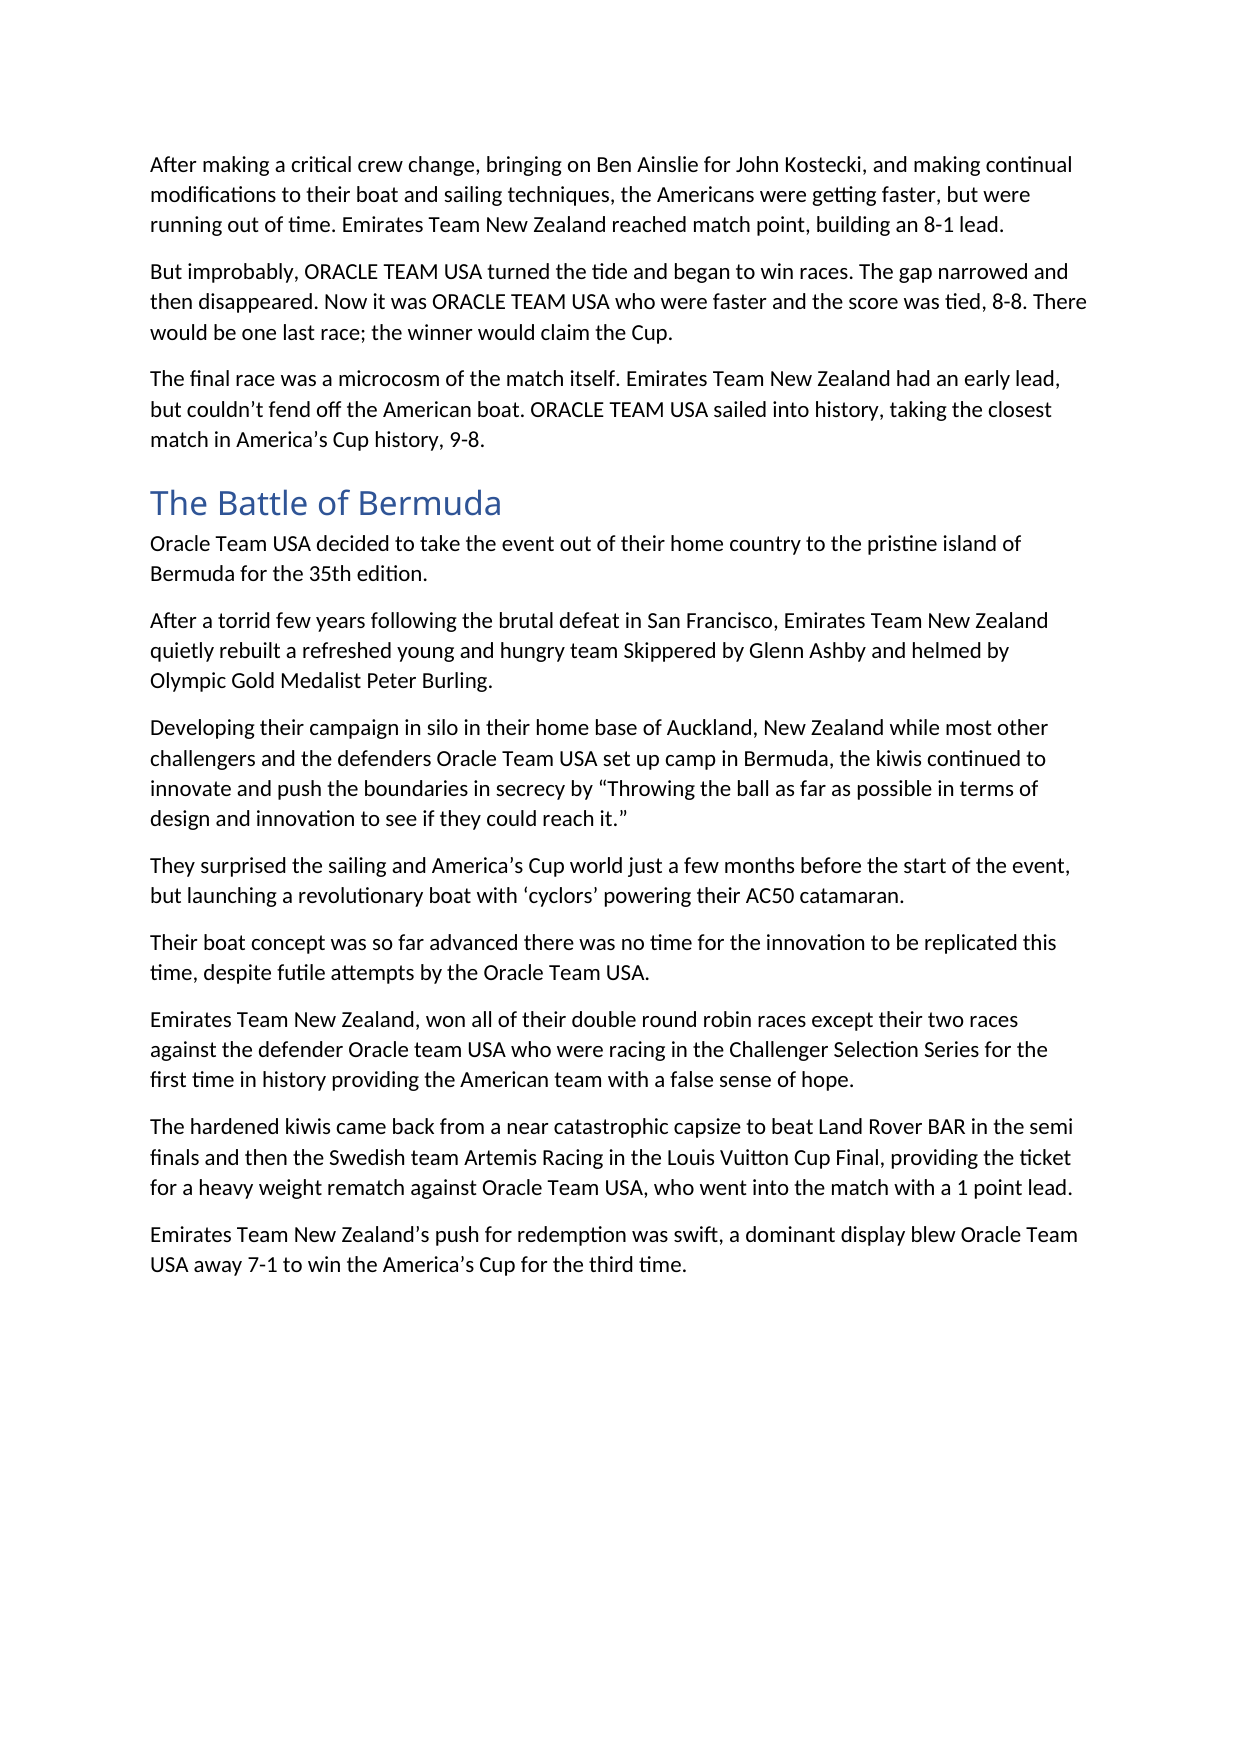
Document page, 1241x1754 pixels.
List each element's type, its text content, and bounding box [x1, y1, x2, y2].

text Their boat concept was so far advanced there was no time for the innovation to be replicated this time, despite futile attempts by the Oracle Team USA. [150, 928, 1090, 986]
text They surprised the sailing and America’s Cup world just a few months before the start of the event, but launching a revolutionary boat with ‘cyclors’ powering their AC50 catamaran. [150, 851, 1090, 909]
text After a torrid few years following the brutal defeat in San Francisco, Emirates Team New Zealand quietly rebuilt a refreshed young and hungry team Skippered by Glenn Ashby and helmed by Olympic Gold Medalist Peter Burling. [150, 606, 1090, 695]
text The hardened kiwis came back from a near catastrophic capsize to beat Land Rover BAR in the semi finals and then the Swedish team Artemis Racing in the Louis Vuitton Cup Final, providing the ticket for a heavy weight rematch against Oracle Team USA, who went into the match with a 1 point lead. [150, 1112, 1090, 1201]
text Emirates Team New Zealand’s push for redemption was swift, a dominant display blew Oracle Team USA away 7-1 to win the America’s Cup for the third time. [150, 1220, 1090, 1278]
text The final race was a microcosm of the match itself. Emirates Team New Zealand had an early lead, but couldn’t fend off the American boat. ORACLE TEAM USA sailed into history, taking the closest match in America’s Cup history, 9-8. [150, 364, 1090, 453]
text Oracle Team USA decided to take the event out of their home country to the pristine island of Bermuda for the 35th edition. [150, 529, 1090, 587]
text Emirates Team New Zealand, won all of their double round robin races except their two races against the defender Oracle team USA who were racing in the Challenger Selection Series for the first time in history providing the American team with a false sense of hope. [150, 1005, 1090, 1094]
text After making a critical crew change, bringing on Ben Ainslie for John Kostecki, and making continual modifications to their boat and sailing techniques, the Americans were getting faster, but were running out of time. Emirates Team New Zealand reached match point, building an 8-1 lead. [150, 150, 1090, 238]
text But improbably, ORACLE TEAM USA turned the tide and began to win races. The gap narrowed and then disappeared. Now it was ORACLE TEAM USA who were faster and the score was tied, 8-8. There would be one last race; the winner would claim the Cup. [150, 257, 1090, 346]
text Developing their campaign in silo in their home base of Auckland, New Zealand while most other challengers and the defenders Oracle Team USA set up camp in Bermuda, the kiwis continued to innovate and push the boundaries in secrecy by “Throwing the ball as far as possible in terms of design and innovation to see if they could reach it.” [150, 713, 1090, 832]
subtitle The Battle of Bermuda [150, 480, 1090, 526]
